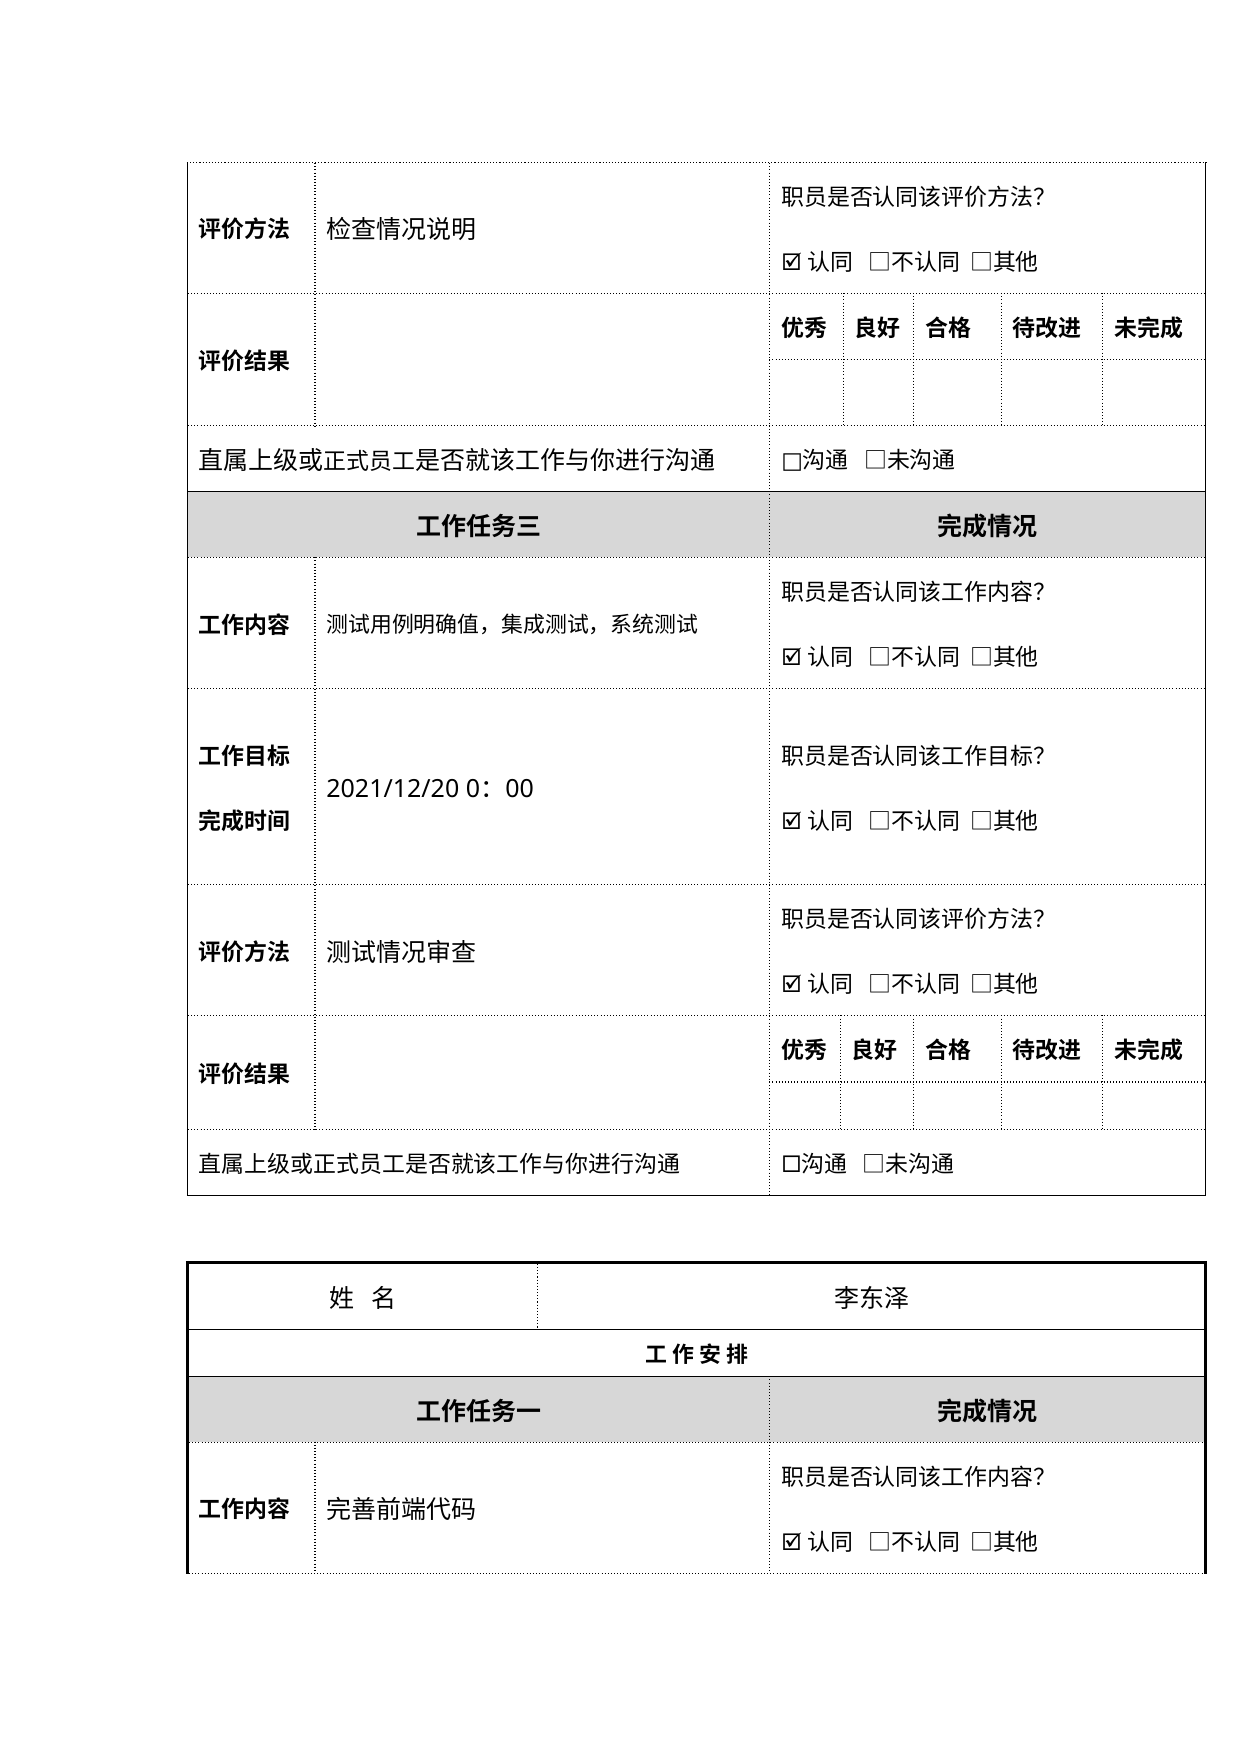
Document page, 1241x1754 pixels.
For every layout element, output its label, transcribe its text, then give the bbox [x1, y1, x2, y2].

table_cell [914, 359, 1001, 425]
table_cell 良好 [840, 1015, 914, 1081]
table_cell 未完成 [1103, 1015, 1205, 1081]
table_cell 评价结果 [188, 1015, 315, 1129]
table_cell 工作内容 [189, 1442, 315, 1573]
table_cell 完成情况 [770, 492, 1205, 557]
table_cell 测试情况审查 [315, 884, 770, 1015]
table_cell 未完成 [1103, 293, 1205, 359]
table_cell 2021/12/20 0：00 [315, 688, 770, 884]
table_cell 良好 [843, 293, 914, 359]
table_cell 工 作 安 排 [189, 1330, 1204, 1376]
table_header 李东泽 [538, 1264, 1204, 1329]
table_cell 直属上级或正式员工是否就该工作与你进行沟通 [188, 1129, 770, 1195]
table_cell 直属上级或正式员工是否就该工作与你进行沟通 [188, 425, 770, 491]
table_cell 职员是否认同该评价方法？ 认同 □不认同 □其他 [770, 884, 1205, 1015]
table_cell 检查情况说明 [315, 162, 770, 293]
table_cell [1001, 359, 1103, 425]
table_cell 完成情况 [770, 1377, 1204, 1442]
table_cell [1103, 359, 1205, 425]
table_cell 完善前端代码 [315, 1442, 770, 1573]
table_cell 优秀 [770, 293, 843, 359]
table_cell [840, 1081, 914, 1129]
table_cell 沟通 □未沟通 [770, 1129, 1205, 1195]
table_cell 工作任务三 [188, 492, 770, 557]
table_cell [1001, 1081, 1103, 1129]
table_cell 待改进 [1001, 1015, 1103, 1081]
table_cell 优秀 [770, 1015, 840, 1081]
table_cell 职员是否认同该工作内容？ 认同 □不认同 □其他 [770, 557, 1205, 688]
table_cell [315, 293, 770, 425]
table_cell 待改进 [1001, 293, 1103, 359]
table_cell 职员是否认同该工作内容？ 认同 □不认同 □其他 [770, 1442, 1204, 1573]
table_cell [914, 1081, 1001, 1129]
table_cell [770, 1081, 840, 1129]
table_cell [770, 359, 843, 425]
table_header 姓 名 [189, 1264, 538, 1329]
table_cell 职员是否认同该评价方法？ 认同 □不认同 □其他 [770, 162, 1205, 293]
table_cell 工作目标 完成时间 [188, 688, 315, 884]
table_cell 评价方法 [188, 162, 315, 293]
table_cell 合格 [914, 1015, 1001, 1081]
table_cell 工作内容 [188, 557, 315, 688]
table_cell [1103, 1081, 1205, 1129]
table_cell 测试用例明确值，集成测试，系统测试 [315, 557, 770, 688]
table_cell [315, 1015, 770, 1129]
table_cell 评价方法 [188, 884, 315, 1015]
table_cell [843, 359, 914, 425]
table_cell □沟通 □未沟通 [770, 425, 1205, 491]
table_cell 工作任务一 [189, 1377, 770, 1442]
table_cell 合格 [914, 293, 1001, 359]
table_cell 评价结果 [188, 293, 315, 425]
table_cell 职员是否认同该工作目标？ 认同 □不认同 □其他 [770, 688, 1205, 884]
